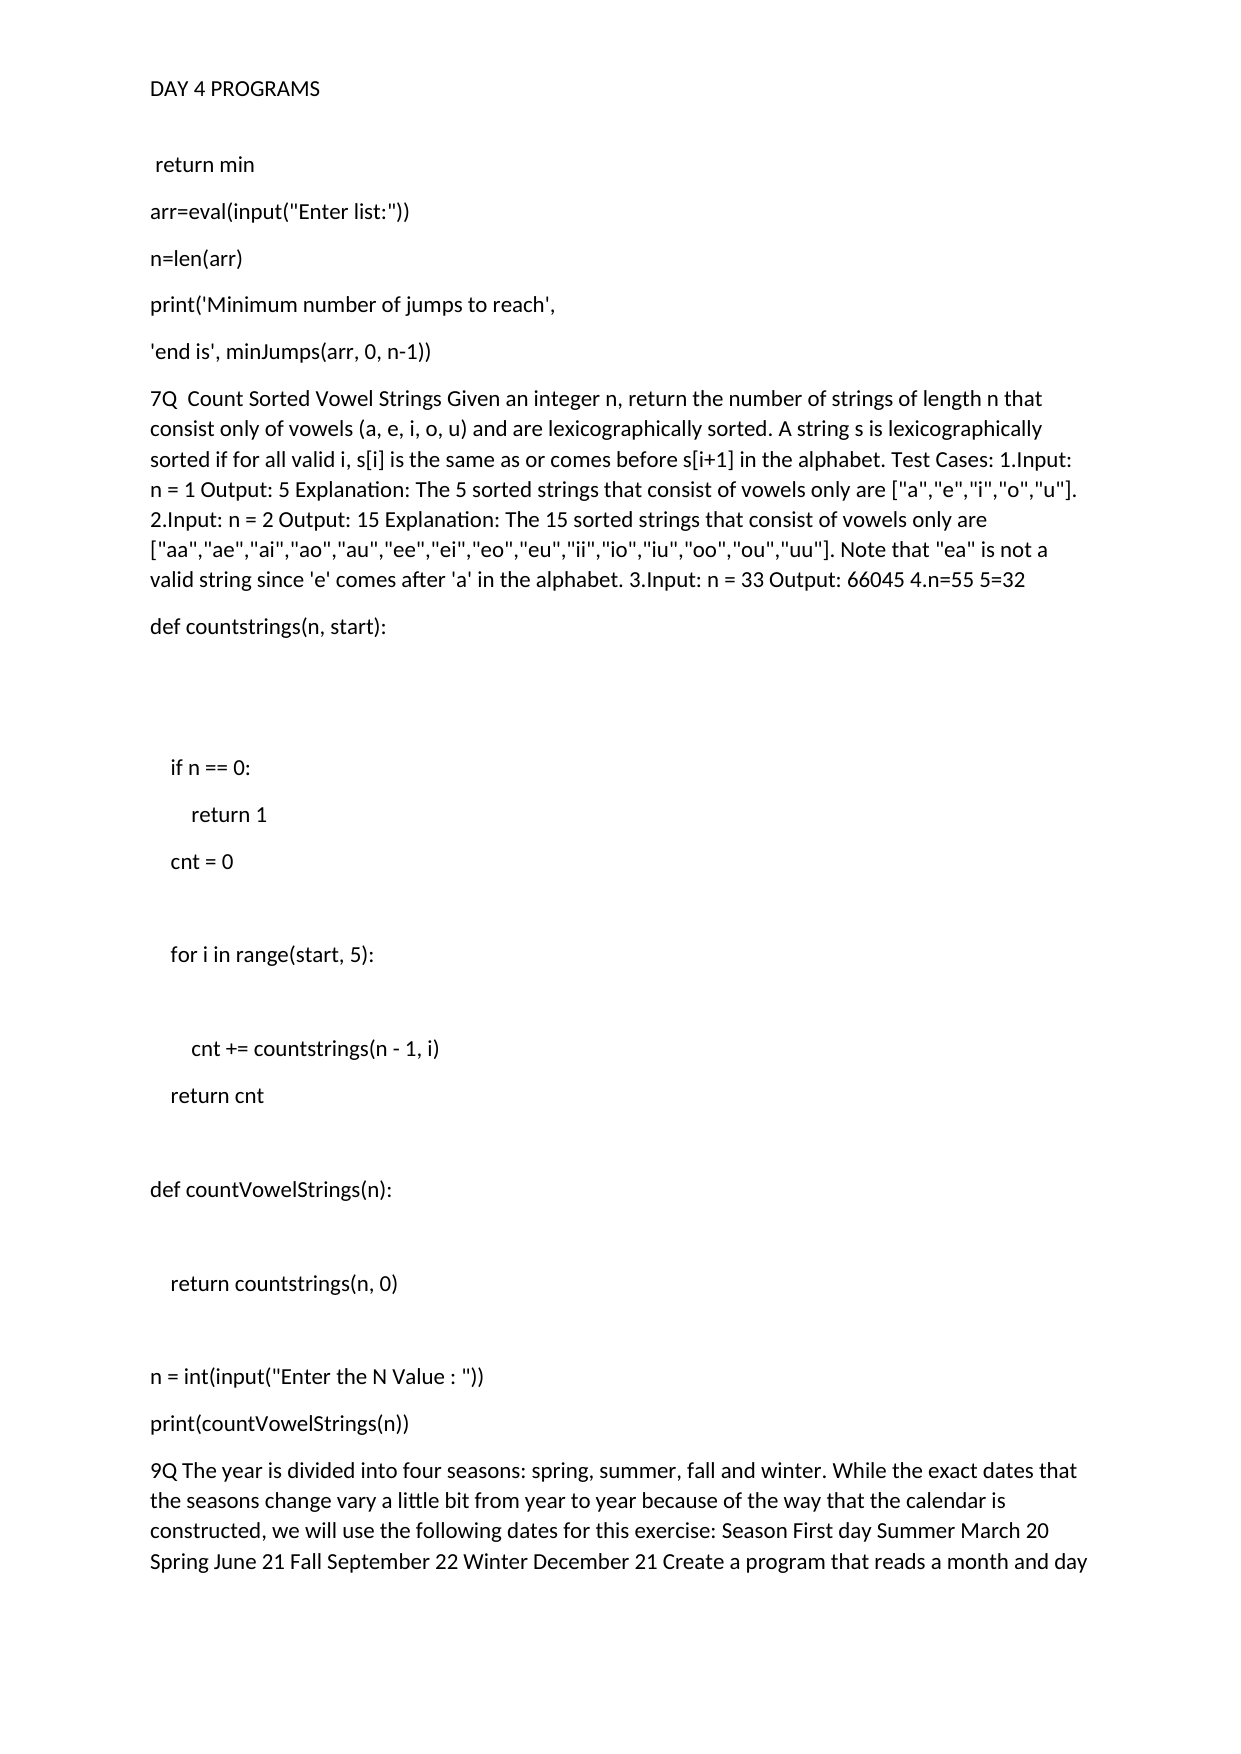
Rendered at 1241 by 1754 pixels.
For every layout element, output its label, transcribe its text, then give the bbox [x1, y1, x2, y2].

text print(countVowelStrings(n)) [150, 1409, 1090, 1437]
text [150, 1456, 1090, 1575]
text for i in range(start, 5): [150, 941, 1090, 969]
text 'end is', minJumps(arr, 0, n-1)) [150, 337, 1090, 366]
text n = int(input("Enter the N Value : ")) [150, 1362, 1090, 1391]
text return cnt [150, 1081, 1090, 1109]
text n=len(arr) [150, 244, 1090, 272]
text return min [150, 150, 1090, 178]
text def countstrings(n, start): [150, 612, 1090, 641]
text cnt = 0 [150, 847, 1090, 875]
text cnt += countstrings(n - 1, i) [150, 1034, 1090, 1062]
text return countstrings(n, 0) [150, 1269, 1090, 1297]
text arr=eval(input("Enter list:")) [150, 197, 1090, 225]
text print('Minimum number of jumps to reach', [150, 291, 1090, 319]
text 7Q Count Sorted Vowel Strings Given an integer n, return the number of strings of length n that consist only of vowels (a, e, i, o, u) and are lexicographically sorted. A string s is lexicographically sorted if for all valid i, s[i] is the same as or comes before s[i+1] in the alphabet. Test Cases: 1.Input: n = 1 Output: 5 Explanation: The 5 sorted strings that consist of vowels only are ["a","e","i","o","u"]. 2.Input: n = 2 Output: 15 Explanation: The 15 sorted strings that consist of vowels only are ["aa","ae","ai","ao","au","ee","ei","eo","eu","ii","io","iu","oo","ou","uu"]. Note that "ea" is not a valid string since 'e' comes after 'a' in the alphabet. 3.Input: n = 33 Output: 66045 4.n=55 5=32 [150, 384, 1090, 594]
text return 1 [150, 800, 1090, 828]
text if n == 0: [150, 753, 1090, 781]
text def countVowelStrings(n): [150, 1175, 1090, 1203]
